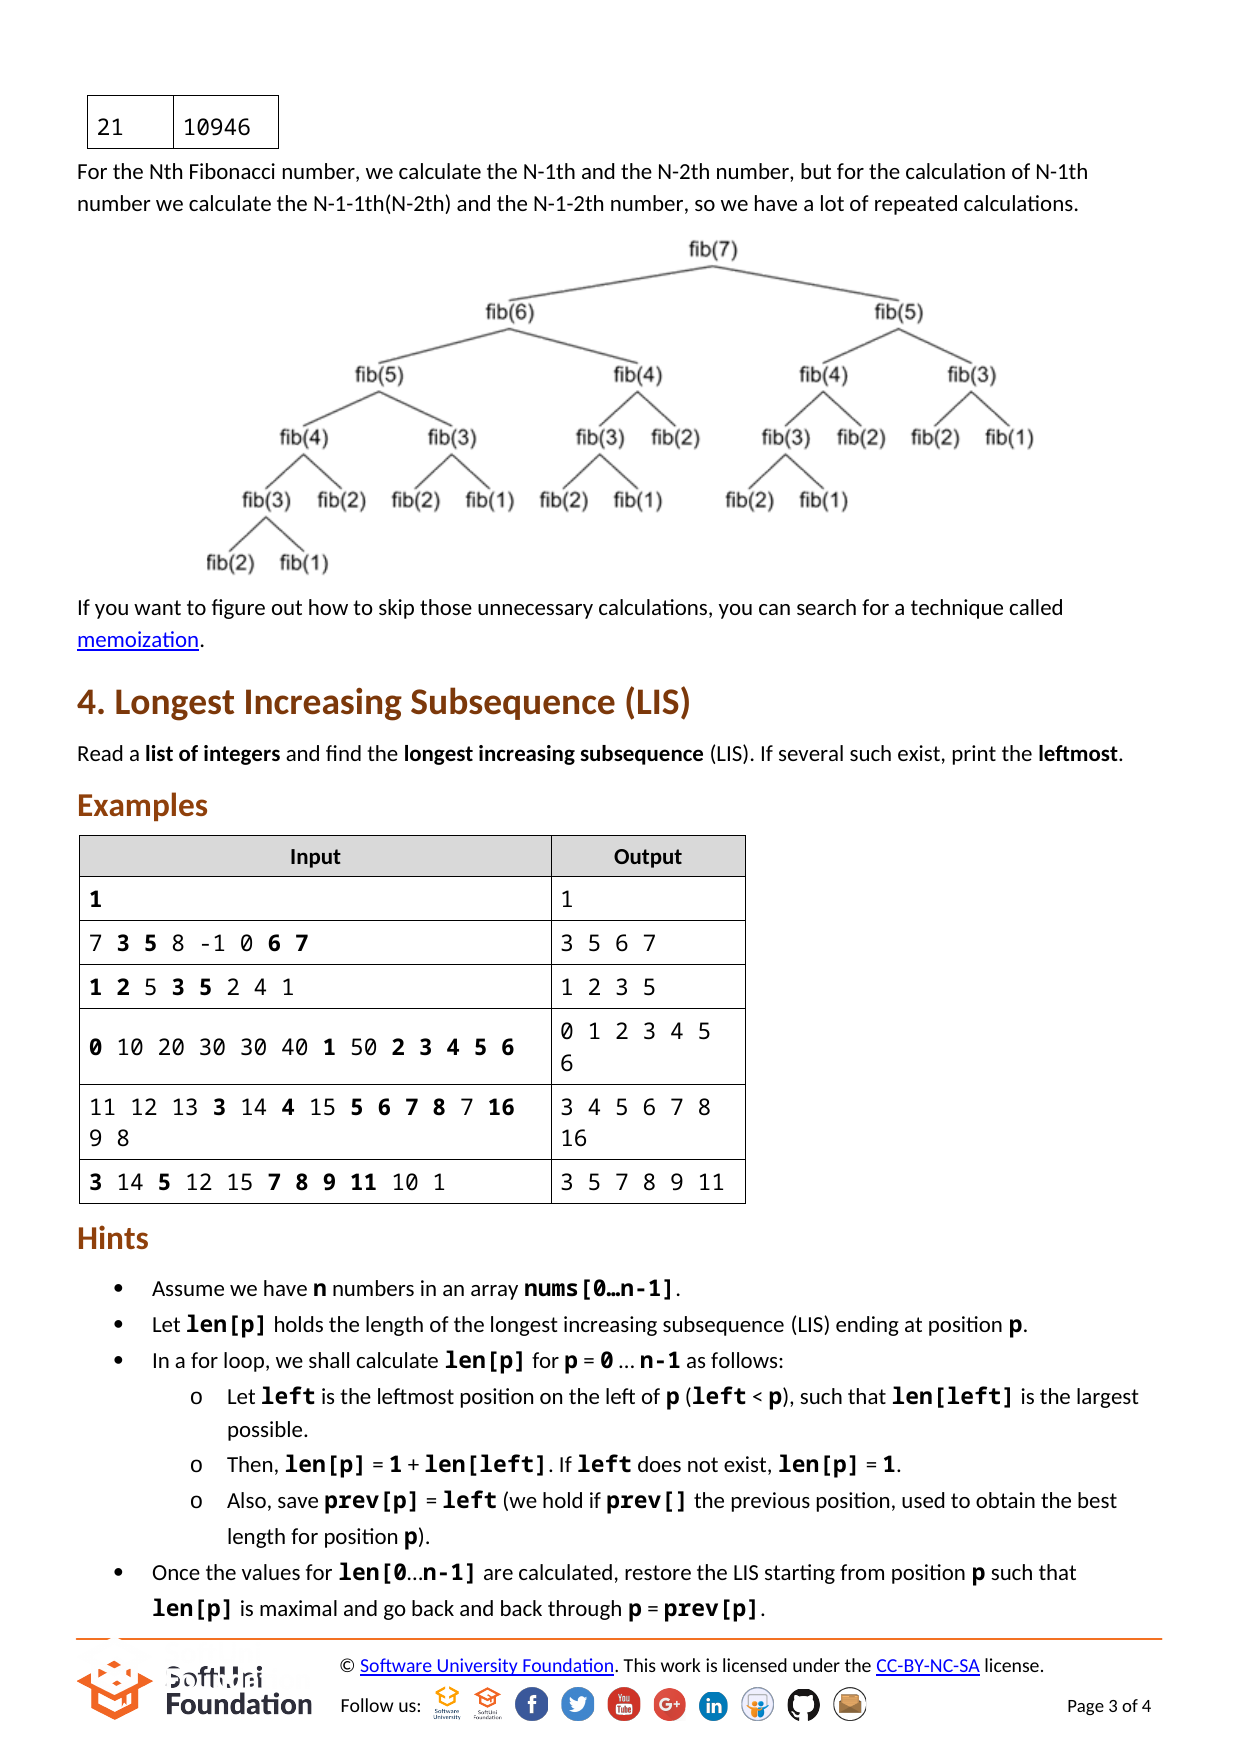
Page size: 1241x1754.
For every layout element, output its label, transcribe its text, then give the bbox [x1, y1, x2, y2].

picture [699, 1712, 707, 1721]
table_cell 1 [552, 877, 745, 920]
table_cell 7 3 5 8 -1 0 6 7 [80, 921, 551, 964]
picture [607, 1687, 641, 1721]
picture [433, 1686, 461, 1721]
table_cell 1 2 5 3 5 2 4 1 [80, 965, 551, 1008]
list Then, len[p] = 1 + len[left]. If left does not exist, len[p] = 1. [189, 1447, 1163, 1479]
text Read a list of integers and find the longest increasing subsequence (LIS). If several such exist, print the leftmost. [77, 739, 1163, 767]
picture [653, 1688, 686, 1721]
list Let left is the leftmost position on the left of p (left < p), such that len[left] is the largest possible. [189, 1380, 1163, 1443]
picture [76, 1636, 312, 1720]
picture [515, 1687, 548, 1721]
picture [833, 1687, 867, 1721]
text For the Nth Fibonacci number, we calculate the N-1th and the N-2th number, but for the calculation of N-1th number we calculate the N-1-1th(N-2th) and the N-1-2th number, so we have a lot of repeated calculations. [77, 157, 1163, 217]
list Assume we have n numbers in an array nums[0…n-1]. [114, 1272, 1163, 1303]
table_cell 1 [80, 877, 551, 920]
subtitle Examples [77, 784, 1163, 825]
picture [712, 1703, 721, 1712]
picture [722, 1692, 728, 1700]
picture [473, 1687, 502, 1721]
text If you want to figure out how to skip those unnecessary calculations, you can search for a technique called memoization. [77, 593, 1163, 653]
table_cell 0 1 2 3 4 5 6 [552, 1009, 745, 1084]
table_cell 3 4 5 6 7 8 16 [552, 1085, 745, 1159]
list Once the values for len[0…n-1] are calculated, restore the LIS starting from position p such that len[p] is maximal and go back and back through p = prev[p]. [114, 1556, 1163, 1623]
table_cell 1 2 3 5 [552, 965, 745, 1008]
table_header Output [552, 836, 745, 876]
list Let len[p] holds the length of the longest increasing subsequence (LIS) ending at position p. [114, 1308, 1163, 1339]
table_cell 3 5 6 7 [552, 921, 745, 964]
table_header Input [80, 836, 551, 876]
table_cell 0 10 20 30 30 40 1 50 2 3 4 5 6 [80, 1009, 551, 1084]
table_cell 10946 [174, 96, 278, 148]
subtitle Longest Increasing Subsequence (LIS) [77, 678, 1163, 724]
picture [206, 234, 1034, 577]
table_cell 11 12 13 3 14 4 15 5 6 7 8 7 16 9 8 [80, 1085, 551, 1159]
list Also, save prev[p] = left (we hold if prev[] the previous position, used to obtain the best length for position p). [189, 1483, 1163, 1551]
picture [720, 1712, 728, 1721]
picture [787, 1689, 820, 1721]
subtitle Hints [77, 1217, 1163, 1258]
table_cell 21 [88, 96, 173, 148]
table_cell 3 14 5 12 15 7 8 9 11 10 1 [80, 1160, 551, 1203]
picture [741, 1687, 774, 1721]
list In a for loop, we shall calculate len[p] for p = 0 … n-1 as follows: [114, 1344, 1163, 1375]
picture [699, 1692, 705, 1700]
table_cell 3 5 7 8 9 11 [552, 1160, 745, 1203]
picture [561, 1687, 595, 1721]
